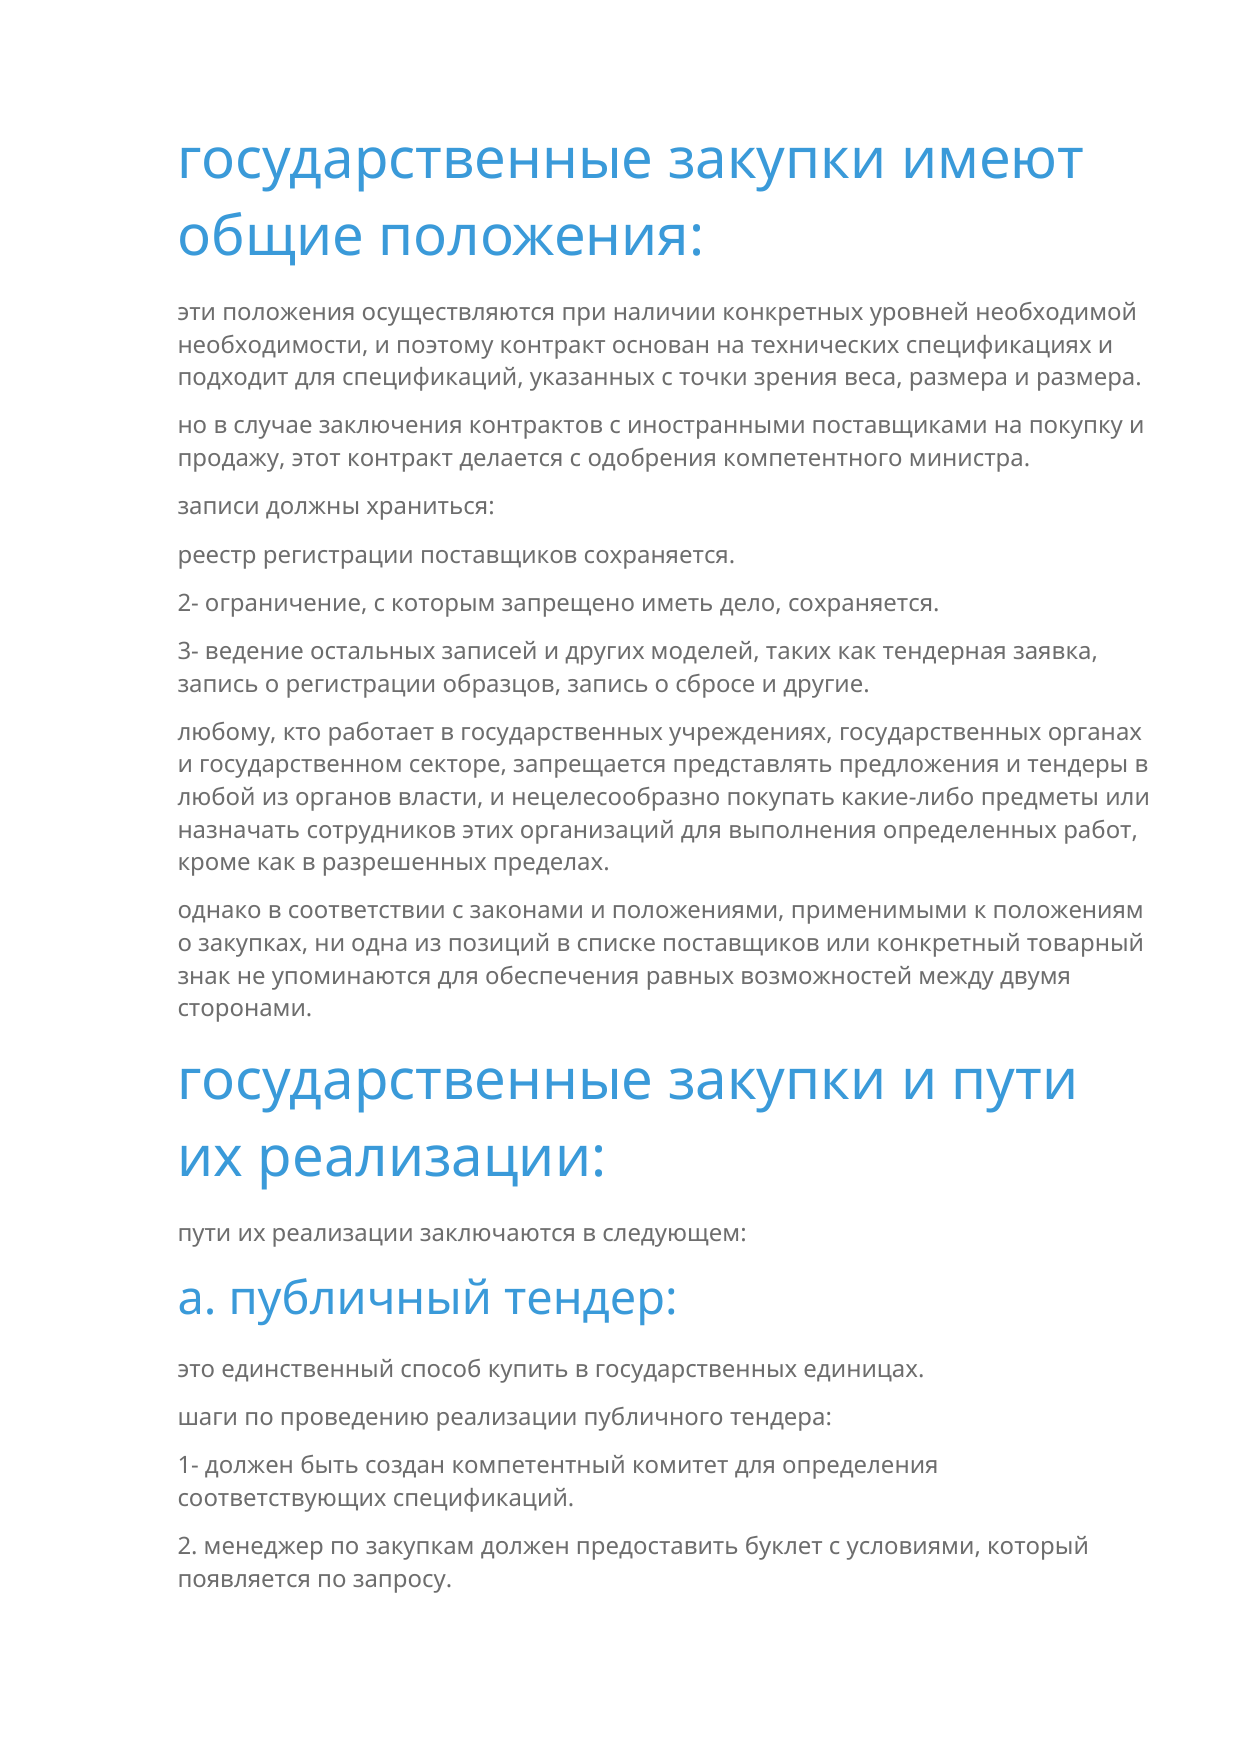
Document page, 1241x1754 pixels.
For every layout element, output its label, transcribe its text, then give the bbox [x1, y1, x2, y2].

text это единственный способ купить в государственных единицах. [177, 1352, 1152, 1384]
text записи должны храниться: [177, 489, 1152, 522]
text реестр регистрации поставщиков сохраняется. [177, 537, 1152, 570]
text но в случае заключения контрактов с иностранными поставщиками на покупку и продажу, этот контракт делается с одобрения компетентного министра. [177, 408, 1152, 473]
text государственные закупки имеют общие положения: [177, 118, 1152, 271]
text шаги по проведению реализации публичного тендера: [177, 1400, 1152, 1432]
text однако в соответствии с законами и положениями, применимыми к положениям о закупках, ни одна из позиций в списке поставщиков или конкретный товарный знак не упоминаются для обеспечения равных возможностей между двумя сторонами. [177, 893, 1152, 1024]
text 1- должен быть создан компетентный комитет для определения соответствующих спецификаций. [177, 1448, 1152, 1513]
text 2- ограничение, с которым запрещено иметь дело, сохраняется. [177, 586, 1152, 618]
text а. публичный тендер: [177, 1264, 1152, 1328]
text эти положения осуществляются при наличии конкретных уровней необходимой необходимости, и поэтому контракт основан на технических спецификациях и подходит для спецификаций, указанных с точки зрения веса, размера и размера. [177, 295, 1152, 393]
text пути их реализации заключаются в следующем: [177, 1216, 1152, 1249]
text 2. менеджер по закупкам должен предоставить буклет с условиями, который появляется по запросу. [177, 1529, 1152, 1594]
text 3- ведение остальных записей и других моделей, таких как тендерная заявка, запись о регистрации образцов, запись о сбросе и другие. [177, 634, 1152, 699]
text государственные закупки и пути их реализации: [177, 1039, 1152, 1193]
text любому, кто работает в государственных учреждениях, государственных органах и государственном секторе, запрещается представлять предложения и тендеры в любой из органов власти, и нецелесообразно покупать какие-либо предметы или назначать сотрудников этих организаций для выполнения определенных работ, кроме как в разрешенных пределах. [177, 715, 1152, 878]
